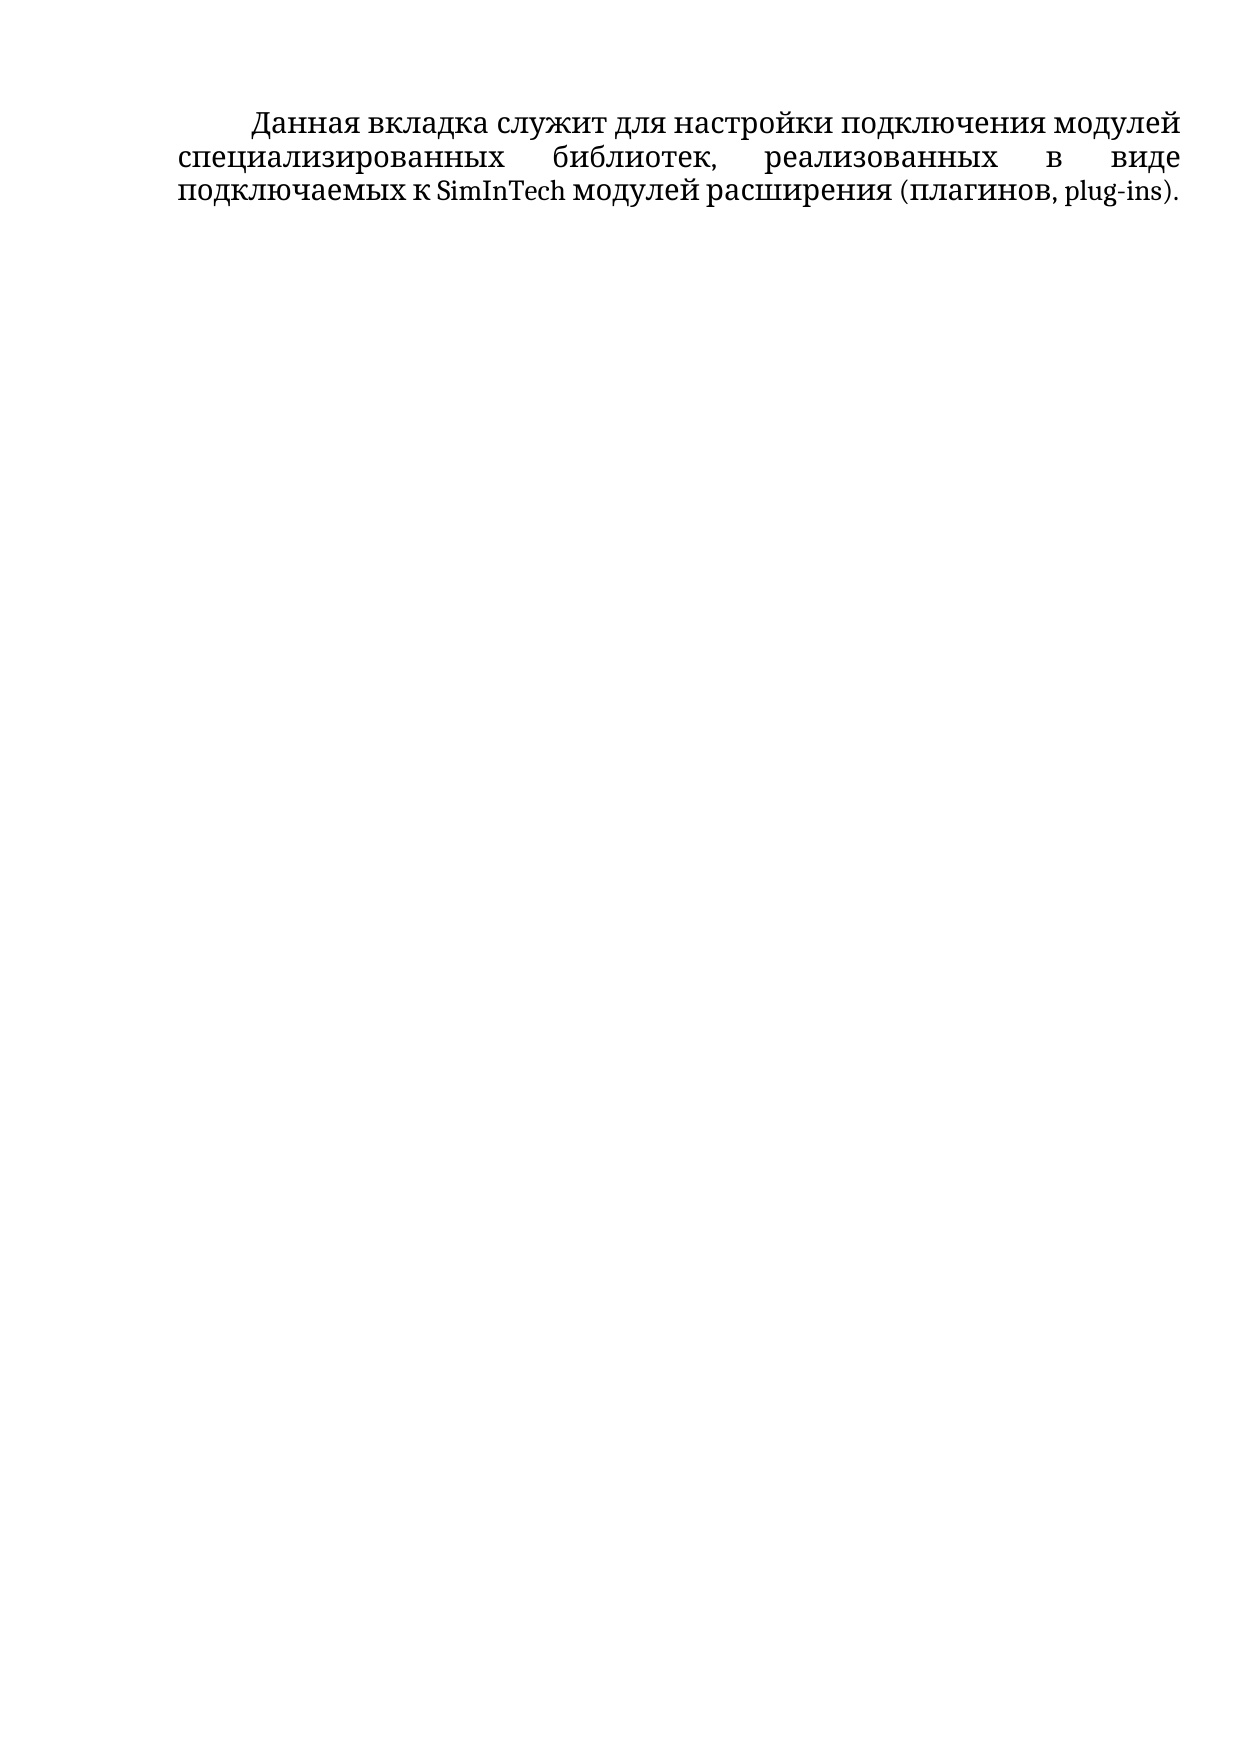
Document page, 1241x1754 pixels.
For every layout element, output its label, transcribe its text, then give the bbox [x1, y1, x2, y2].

text Данная вкладка служит для настройки подключения модулей специализированных библиотек, реализованных в виде подключаемых к SimInTech модулей расширения (плагинов, plug-ins). [177, 107, 1181, 208]
